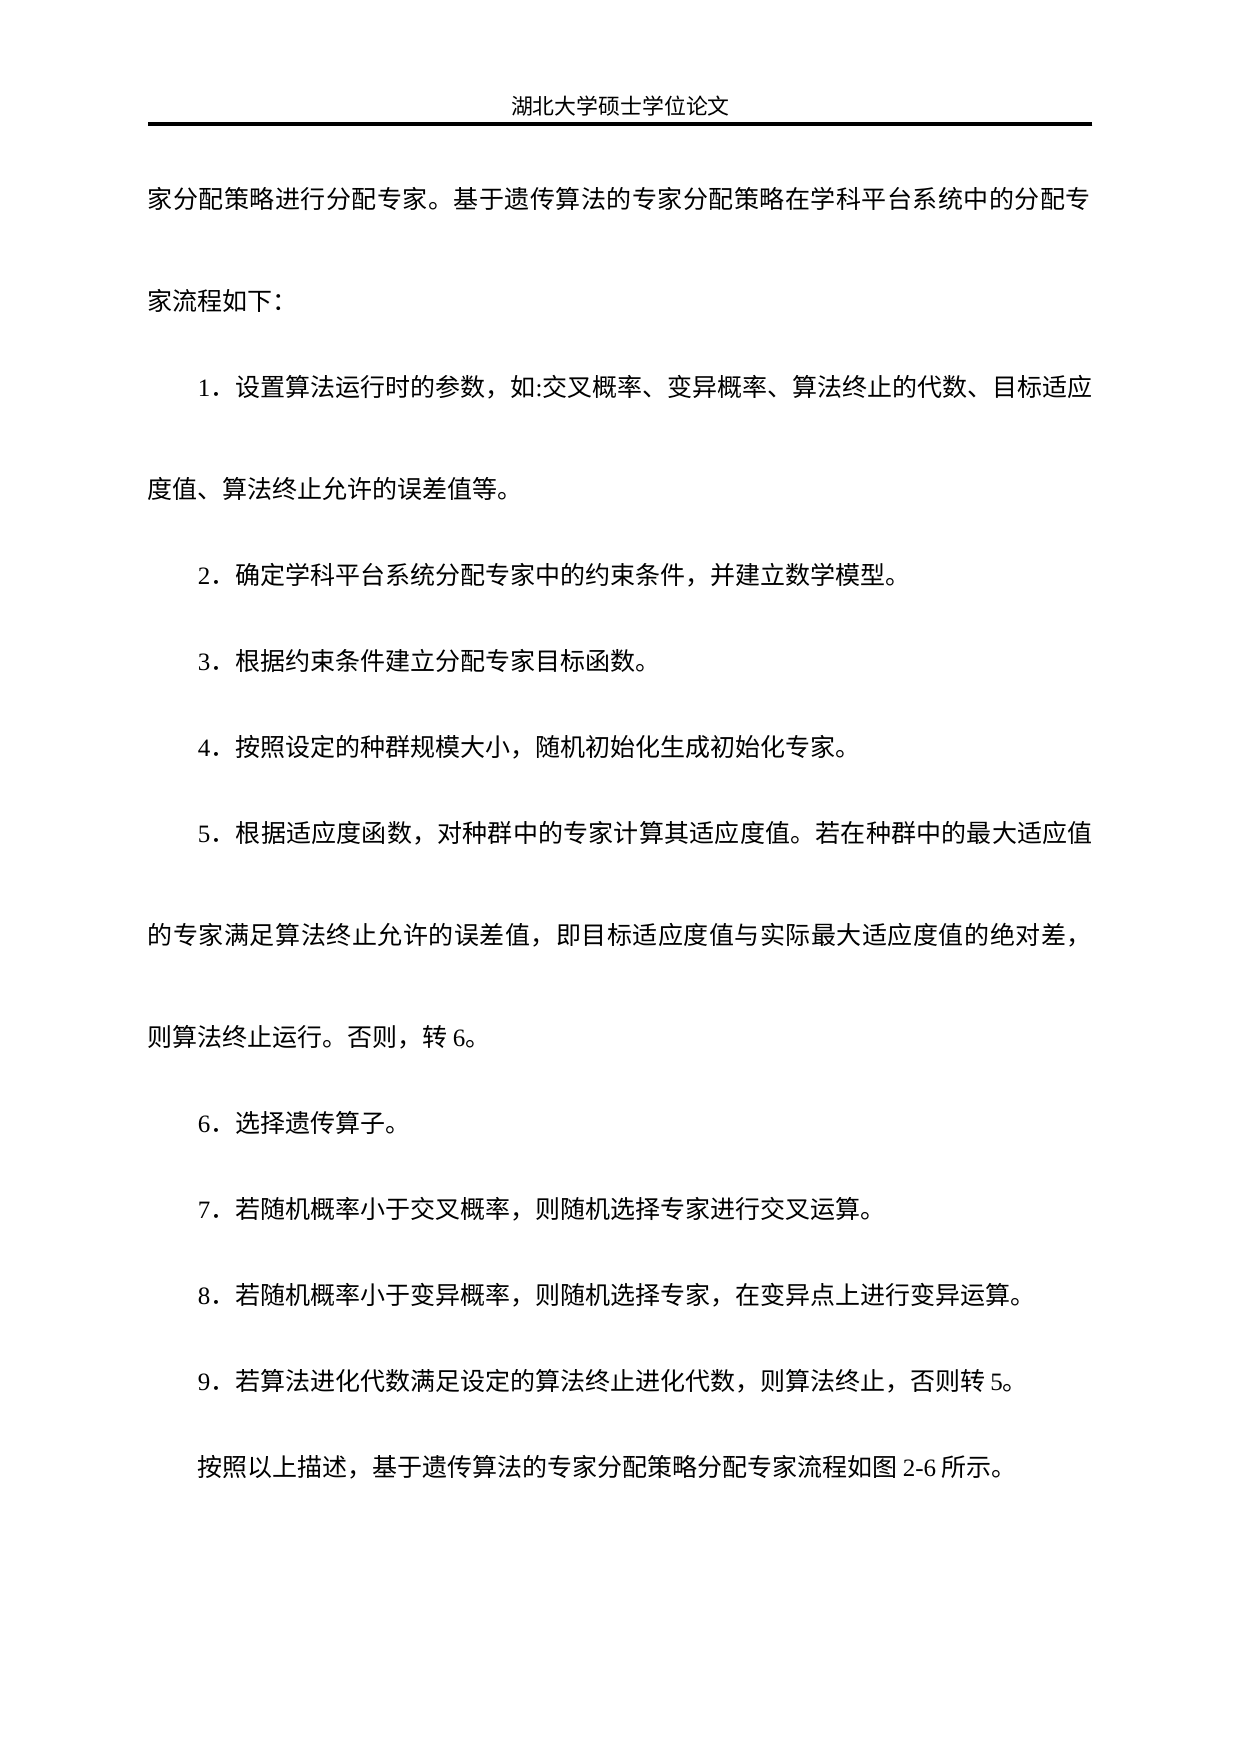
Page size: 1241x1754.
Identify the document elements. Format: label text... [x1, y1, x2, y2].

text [148, 164, 1092, 334]
text 5．根据适应度函数，对种群中的专家计算其适应度值。若在种群中的最大适应值的专家满足算法终止允许的误差值，即目标适应度值与实际最大适应度值的绝对差，则算法终止运行。否则，转6。 [148, 798, 1092, 1069]
text 2．确定学科平台系统分配专家中的约束条件，并建立数学模型。 [148, 540, 1092, 608]
text 8．若随机概率小于变异概率，则随机选择专家，在变异点上进行变异运算。 [148, 1260, 1092, 1328]
text 3．根据约束条件建立分配专家目标函数。 [148, 626, 1092, 694]
text 6．选择遗传算子。 [148, 1088, 1092, 1156]
text 1．设置算法运行时的参数，如:交叉概率、变异概率、算法终止的代数、目标适应度值、算法终止允许的误差值等。 [148, 352, 1092, 522]
text 7．若随机概率小于交叉概率，则随机选择专家进行交叉运算。 [148, 1174, 1092, 1242]
text 9．若算法进化代数满足设定的算法终止进化代数，则算法终止，否则转5。 [148, 1346, 1092, 1414]
text 4．按照设定的种群规模大小，随机初始化生成初始化专家。 [148, 712, 1092, 780]
text 按照以上描述，基于遗传算法的专家分配策略分配专家流程如图2-6所示。 [148, 1432, 1092, 1500]
